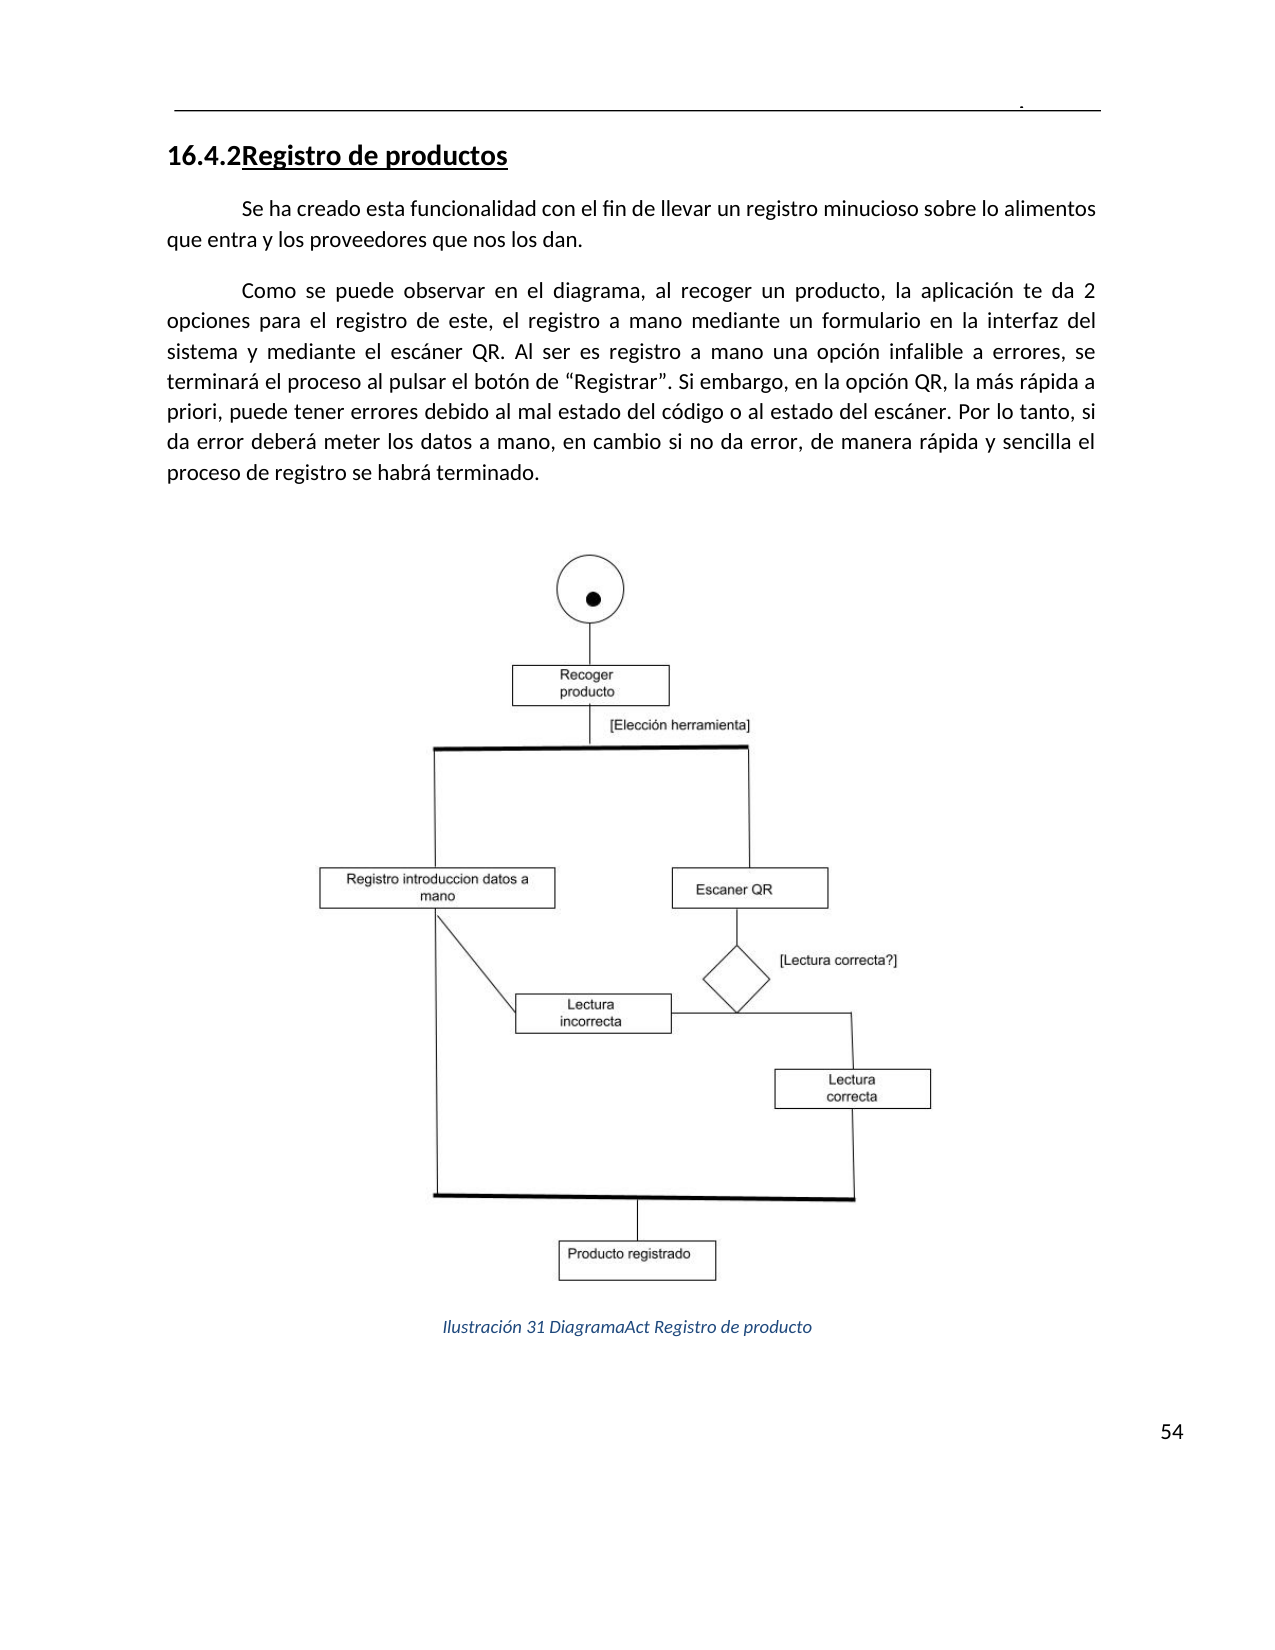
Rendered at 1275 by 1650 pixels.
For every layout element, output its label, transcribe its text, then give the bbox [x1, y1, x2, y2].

text Se ha creado esta funcionalidad con el fin de llevar un registro minucioso sobre lo alimentos que entra y los proveedores que nos los dan. [167, 194, 1098, 253]
picture [129, 543, 1146, 1320]
subtitle Registro de productos [167, 137, 1183, 173]
text Como se puede observar en el diagrama, al recoger un producto, la aplicación te da 2 opciones para el registro de este, el registro a mano mediante un formulario en la interfaz del sistema y mediante el escáner QR. Al ser es registro a mano una opción infalible a errores, se terminará el proceso al pulsar el botón de “Registrar”. Si embargo, en la opción QR, la más rápida a priori, puede tener errores debido al mal estado del código o al estado del escáner. Por lo tanto, si da error deberá meter los datos a mano, en cambio si no da error, de manera rápida y sencilla el proceso de registro se habrá terminado. [167, 276, 1098, 486]
